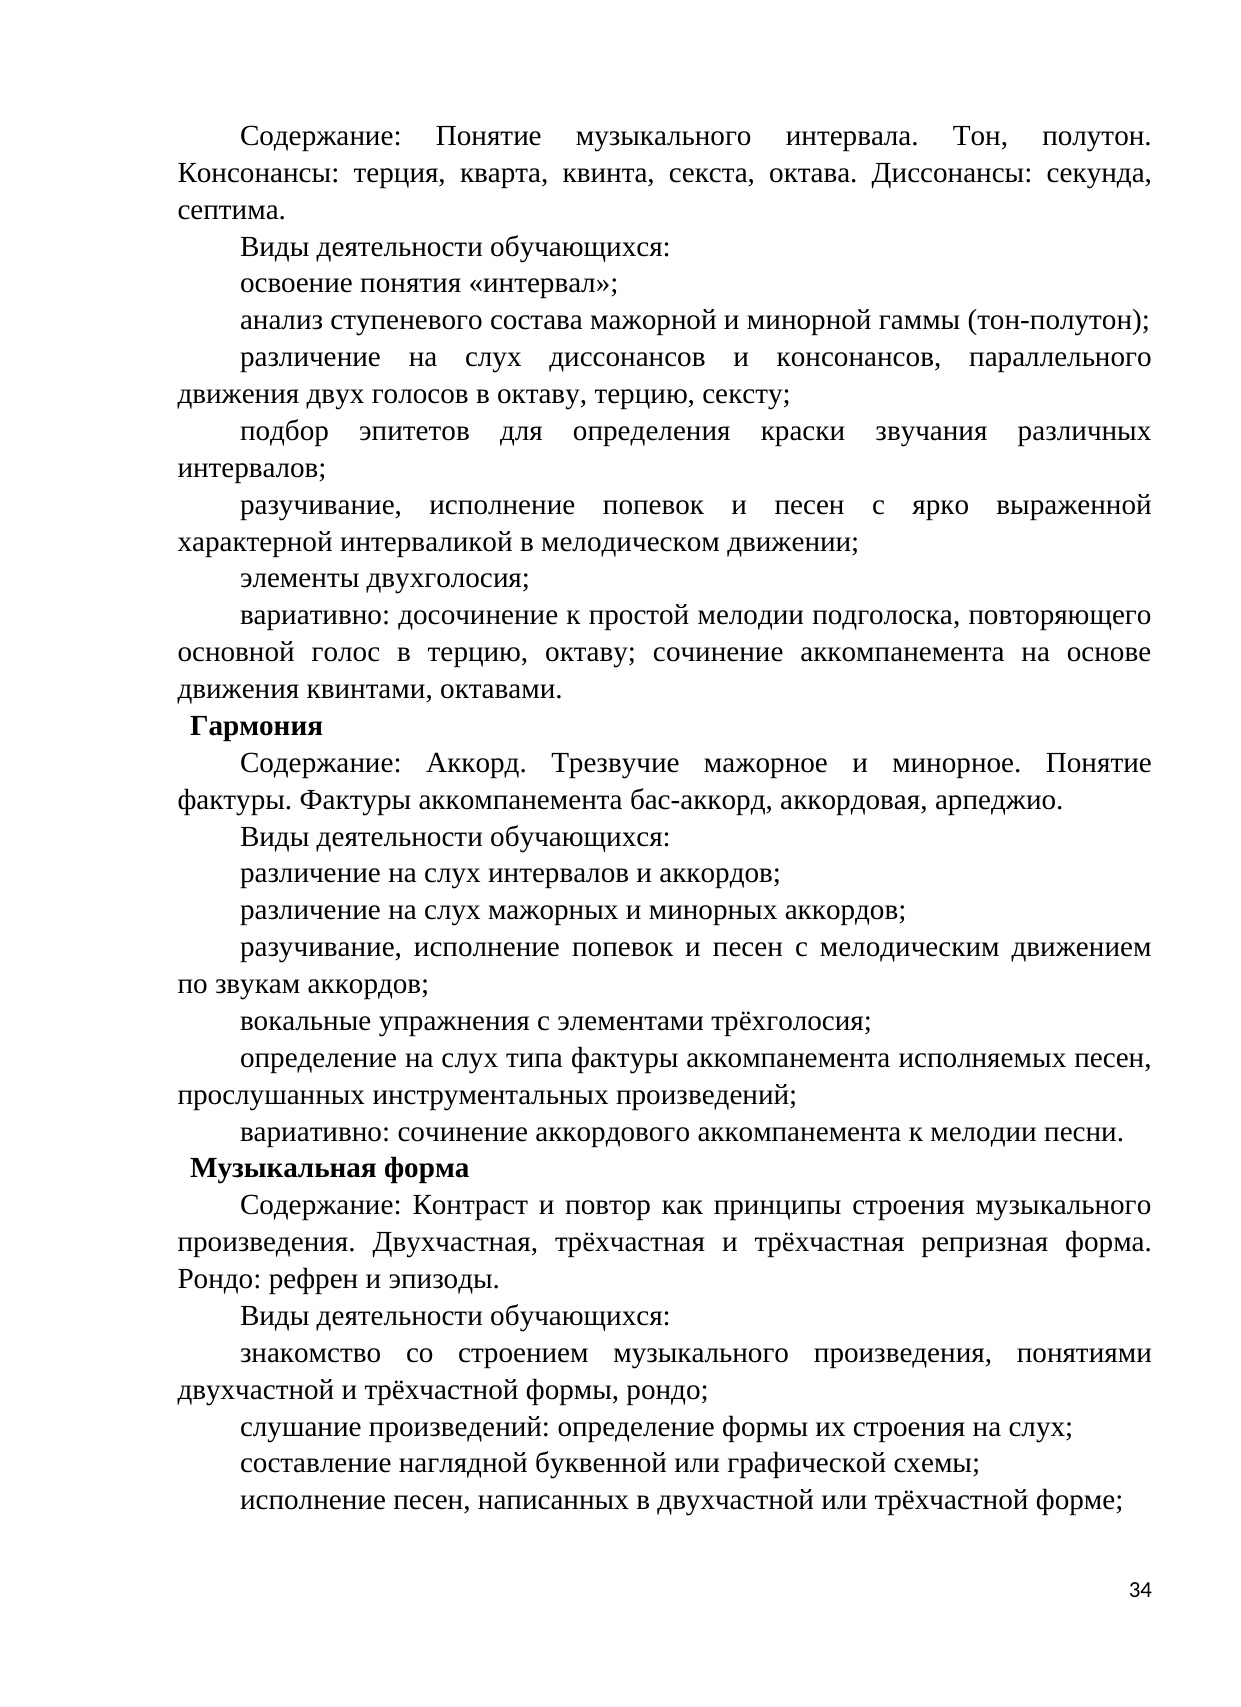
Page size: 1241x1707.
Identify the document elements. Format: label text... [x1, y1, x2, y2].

text вариативно: досочинение к простой мелодии подголоска, повторяющего основной голос в терцию, октаву; сочинение аккомпанемента на основе движения квинтами, октавами. [177, 597, 1152, 705]
text разучивание, исполнение попевок и песен с мелодическим движением по звукам аккордов; [177, 929, 1152, 1000]
text знакомство со строением музыкального произведения, понятиями двухчастной и трёхчастной формы, рондо; [177, 1335, 1152, 1405]
text различение на слух мажорных и минорных аккордов; [177, 892, 1152, 926]
text анализ ступеневого состава мажорной и минорной гаммы (тон-полутон); [177, 302, 1152, 336]
text вариативно: сочинение аккордового аккомпанемента к мелодии песни. [177, 1114, 1152, 1147]
text подбор эпитетов для определения краски звучания различных интервалов; [177, 413, 1152, 483]
text различение на слух интервалов и аккордов; [177, 856, 1152, 889]
text освоение понятия «интервал»; [177, 266, 1152, 299]
text Музыкальная форма [190, 1151, 1152, 1184]
text исполнение песен, написанных в двухчастной или трёхчастной форме; [177, 1482, 1152, 1516]
text составление наглядной буквенной или графической схемы; [177, 1446, 1152, 1479]
text слушание произведений: определение формы их строения на слух; [177, 1409, 1152, 1442]
text Виды деятельности обучающихся: [177, 229, 1152, 262]
text определение на слух типа фактуры аккомпанемента исполняемых песен, прослушанных инструментальных произведений; [177, 1040, 1152, 1110]
text Содержание: Контраст и повтор как принципы строения музыкального произведения. Двухчастная, трёхчастная и трёхчастная репризная форма. Рондо: рефрен и эпизоды. [177, 1187, 1152, 1295]
text Виды деятельности обучающихся: [177, 1298, 1152, 1332]
text различение на слух диссонансов и консонансов, параллельного движения двух голосов в октаву, терцию, сексту; [177, 339, 1152, 410]
text Виды деятельности обучающихся: [177, 819, 1152, 852]
text вокальные упражнения с элементами трёхголосия; [177, 1003, 1152, 1037]
text Содержание: Аккорд. Трезвучие мажорное и минорное. Понятие фактуры. Фактуры аккомпанемента бас-аккорд, аккордовая, арпеджио. [177, 745, 1152, 815]
text элементы двухголосия; [177, 561, 1152, 594]
text разучивание, исполнение попевок и песен с ярко выраженной характерной интерваликой в мелодическом движении; [177, 487, 1152, 557]
text Содержание: Понятие музыкального интервала. Тон, полутон. Консонансы: терция, кварта, квинта, секста, октава. Диссонансы: секунда, септима. [177, 118, 1152, 225]
text Гармония [190, 708, 1152, 742]
